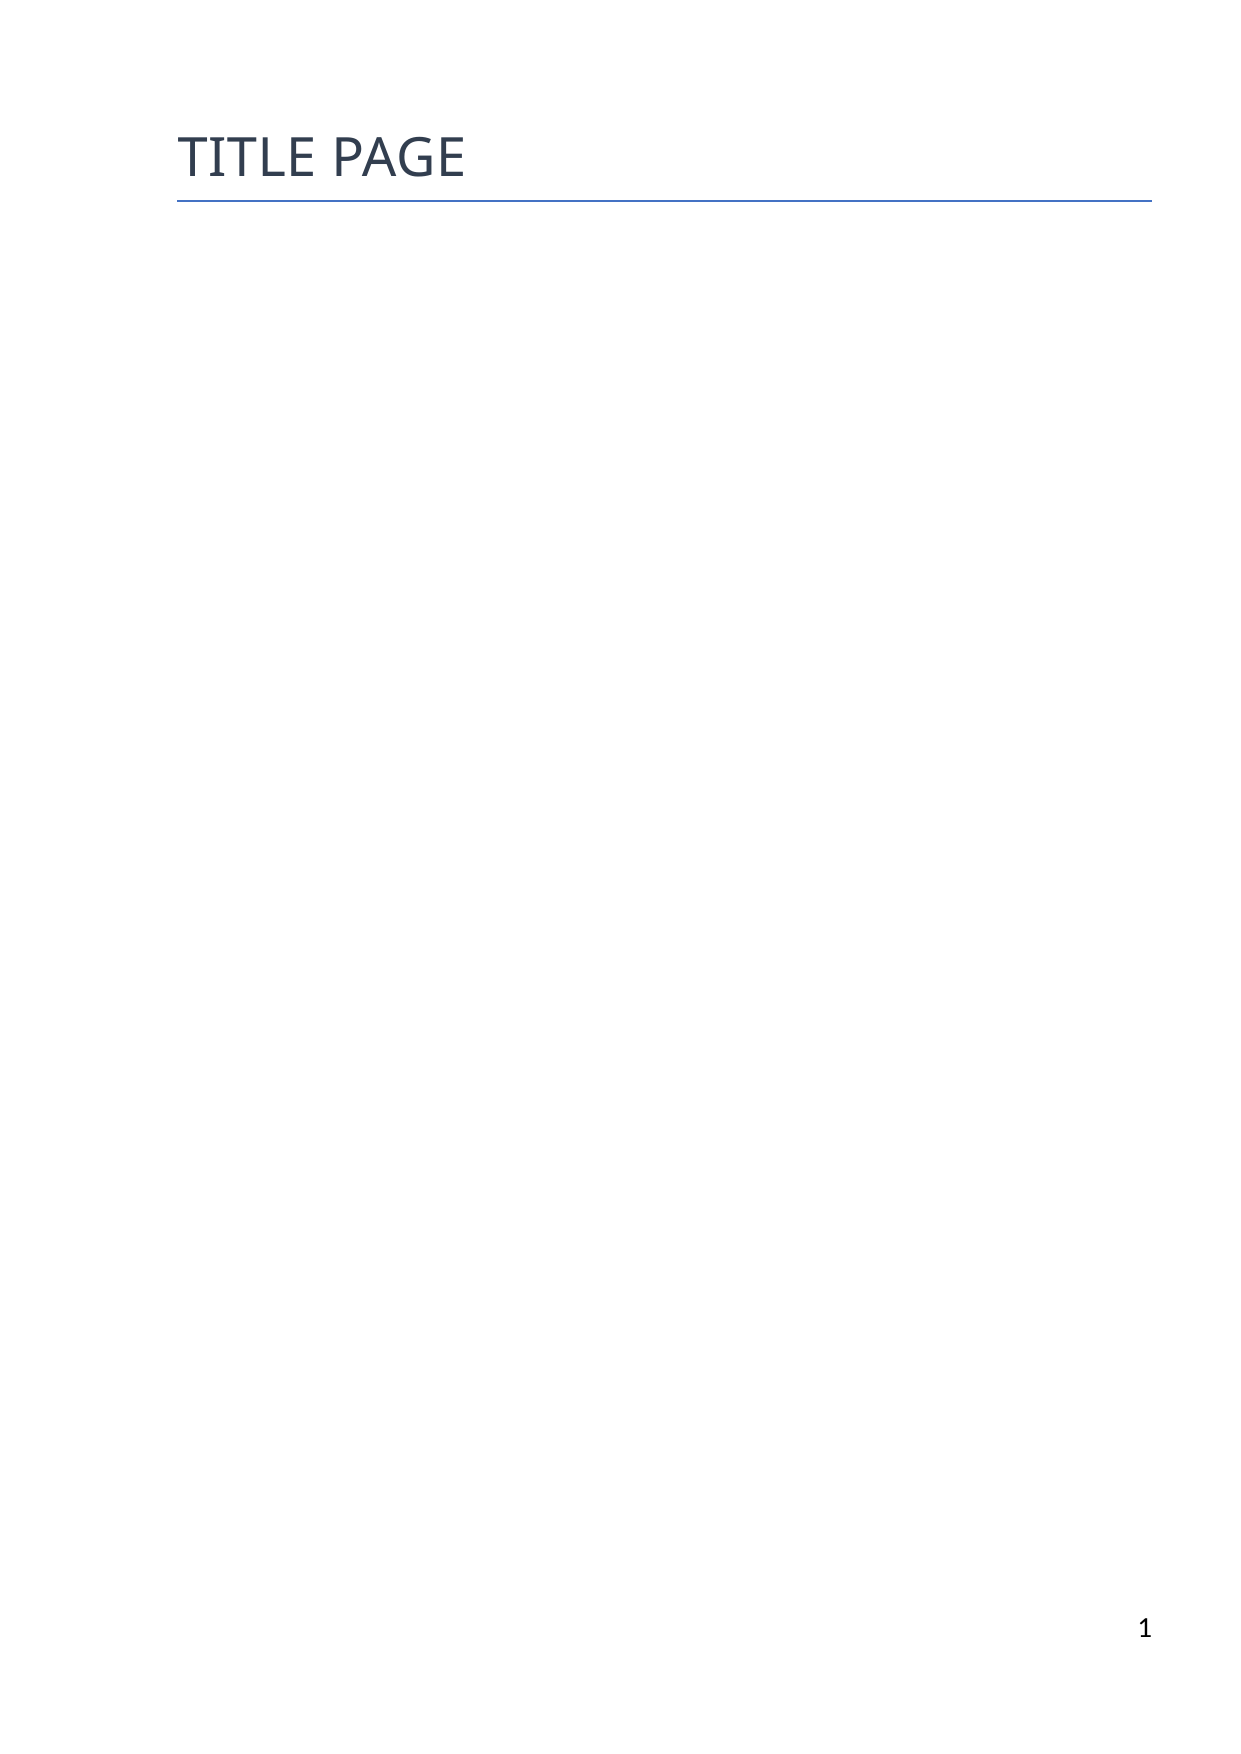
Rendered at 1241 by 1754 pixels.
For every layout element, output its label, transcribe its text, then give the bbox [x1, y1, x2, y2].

title TITLE PAGE [177, 118, 1152, 200]
